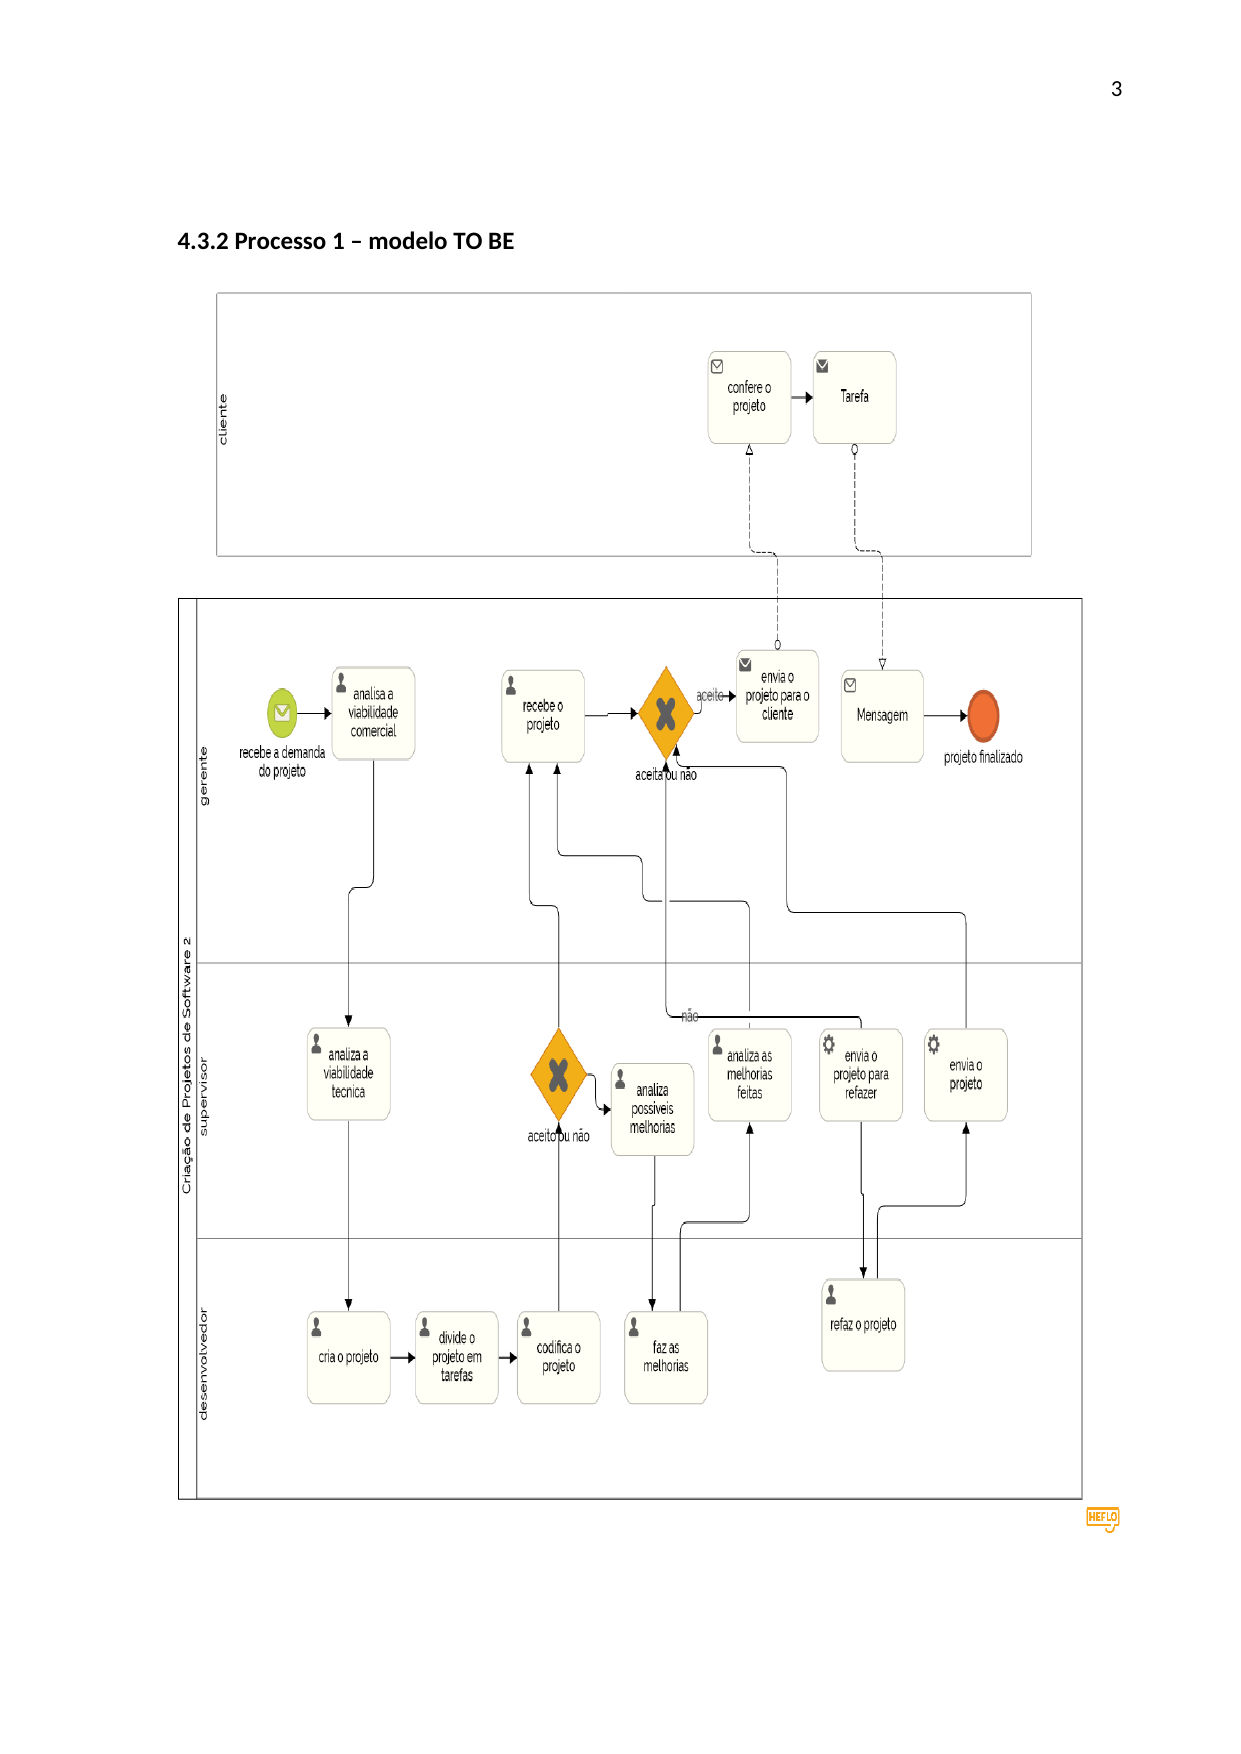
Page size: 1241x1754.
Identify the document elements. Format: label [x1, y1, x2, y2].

picture [177, 291, 1120, 1537]
text [177, 179, 1122, 256]
